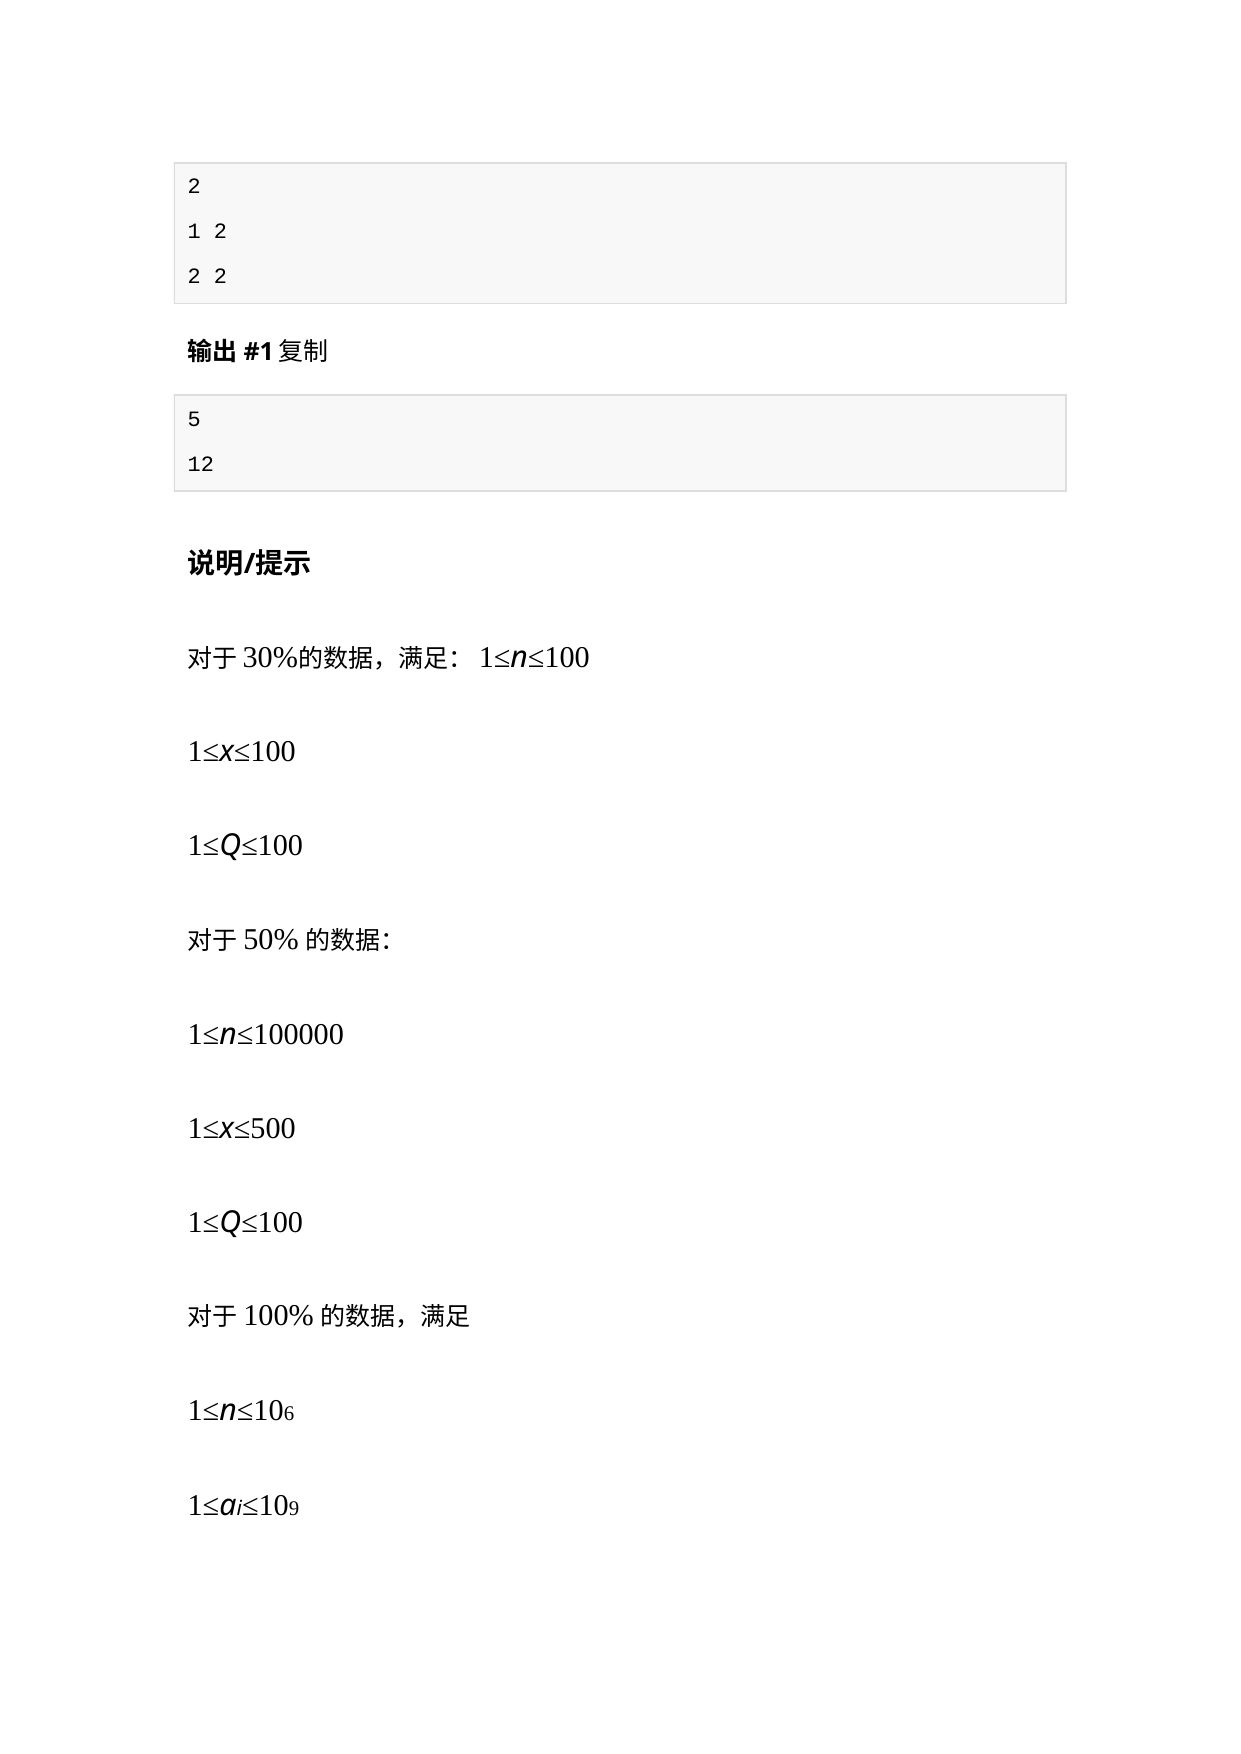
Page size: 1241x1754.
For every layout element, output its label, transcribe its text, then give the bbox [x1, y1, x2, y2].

text 1≤Q≤100 [187, 812, 1053, 877]
text 说明/提示 [187, 529, 1053, 594]
text 1 2 [175, 207, 1065, 249]
text 12 [175, 439, 1065, 490]
text 1≤n≤100000 [187, 1000, 1053, 1065]
text 2 2 [175, 252, 1065, 303]
text 1≤ai​≤109 [187, 1471, 1053, 1536]
text 对于 100% 的数据，满足 [187, 1282, 1053, 1347]
text 2 [175, 164, 1065, 204]
text 对于30%的数据，满足： 1≤n≤100 [187, 623, 1053, 688]
text 1≤n≤106 [187, 1377, 1053, 1442]
text 对于 50% 的数据： [187, 906, 1053, 971]
text 1≤x≤500 [187, 1094, 1053, 1159]
text 1≤x≤100 [187, 717, 1053, 782]
text 输出 #1复制 [187, 317, 1053, 382]
text 1≤Q≤100 [187, 1188, 1053, 1253]
text 5 [175, 396, 1065, 437]
